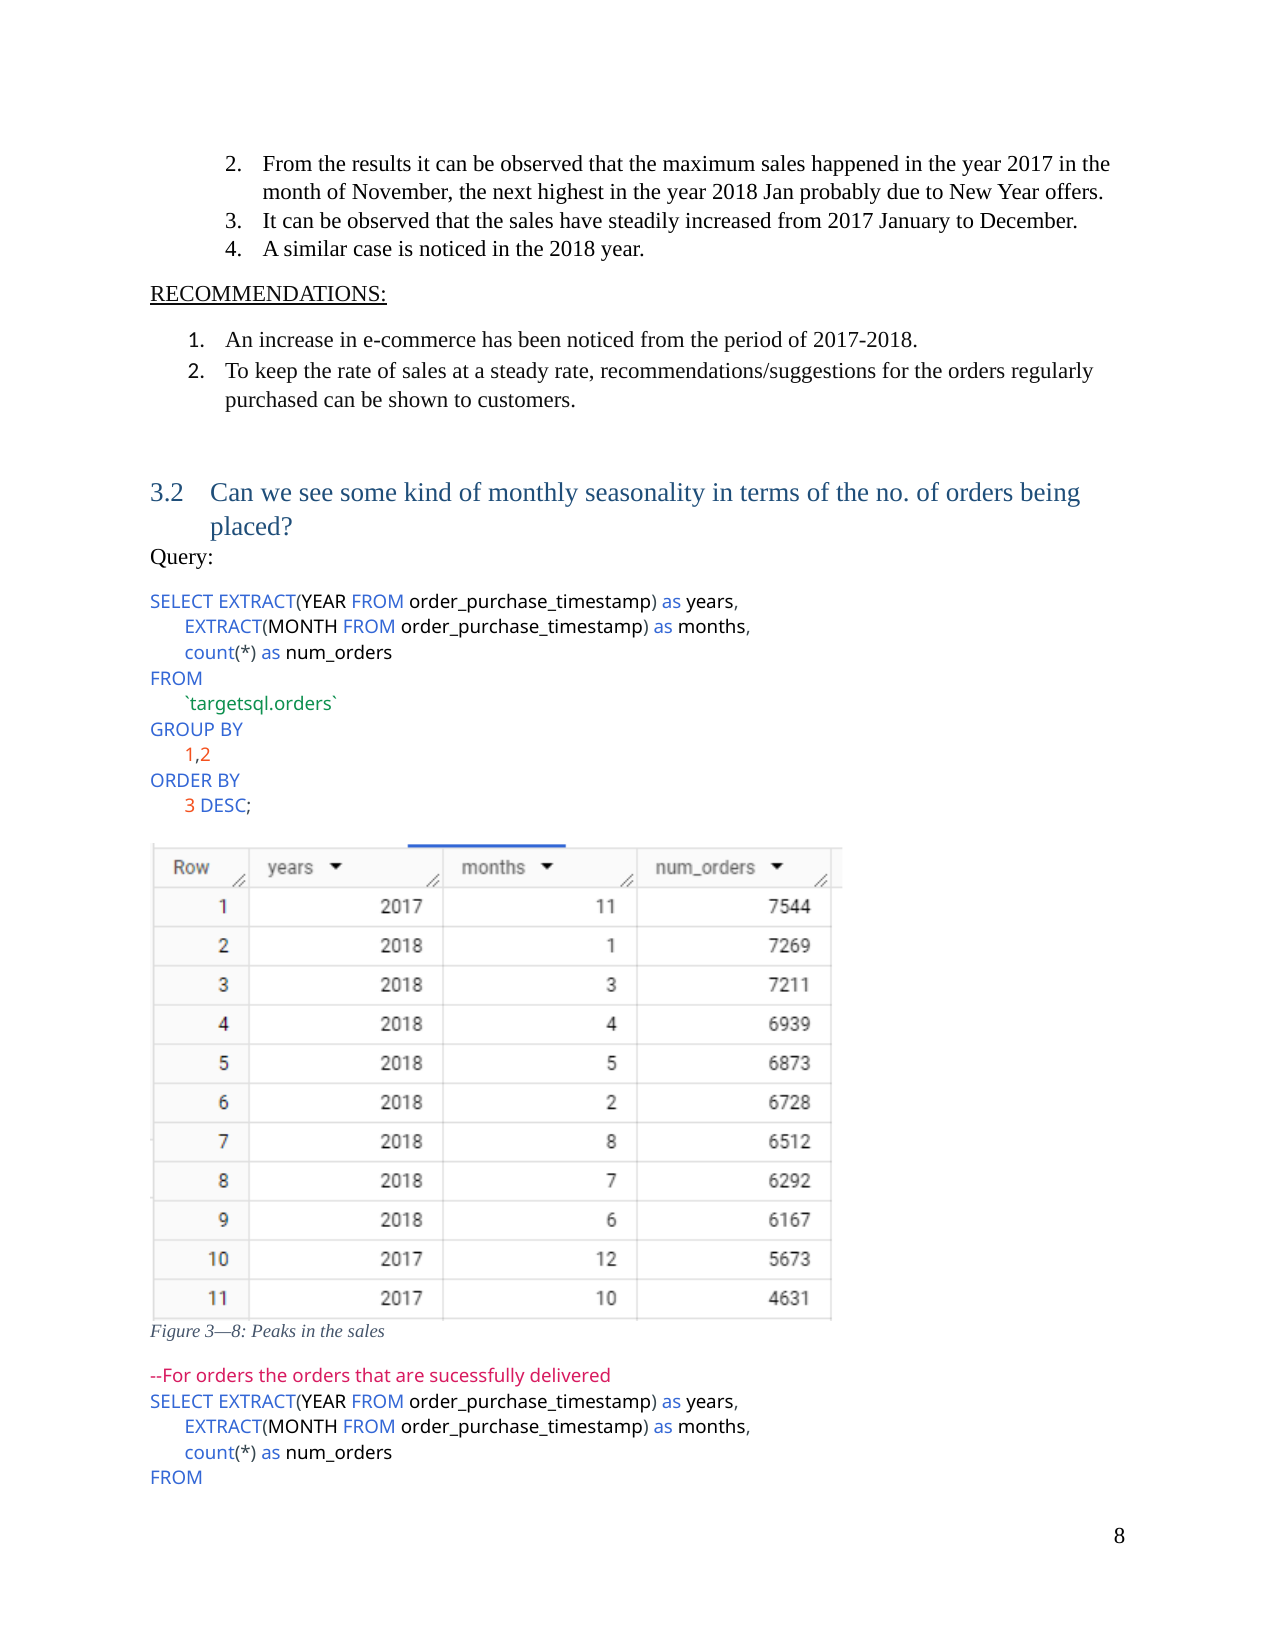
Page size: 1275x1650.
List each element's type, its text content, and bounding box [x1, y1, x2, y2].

text count(*) as num_orders [150, 1439, 1125, 1464]
list From the results it can be observed that the maximum sales happened in the year 2017 in the month of November, the next highest in the year 2018 Jan probably due to New Year offers. [225, 150, 1125, 205]
text `targetsql.orders` [150, 690, 1125, 716]
text EXTRACT(MONTH FROM order_purchase_timestamp) as months, [150, 614, 1125, 639]
list It can be observed that the sales have steadily increased from 2017 January to December. [225, 207, 1125, 233]
text 3 DESC; [150, 792, 1125, 818]
text count(*) as num_orders [150, 639, 1125, 665]
text RECOMMENDATIONS: [150, 280, 1125, 307]
text Query: [150, 543, 1125, 569]
text GROUP BY [150, 716, 1125, 741]
picture [150, 843, 843, 1321]
text SELECT EXTRACT(YEAR FROM order_purchase_timestamp) as years, [150, 1388, 1125, 1413]
subtitle Can we see some kind of monthly seasonality in terms of the no. of orders being placed? [150, 476, 1125, 541]
list To keep the rate of sales at a steady rate, recommendations/suggestions for the orders regularly purchased can be shown to customers. [187, 356, 1125, 412]
text SELECT EXTRACT(YEAR FROM order_purchase_timestamp) as years, [150, 588, 1125, 614]
list A similar case is noticed in the 2018 year. [225, 235, 1125, 262]
text ORDER BY [150, 767, 1125, 792]
list An increase in e-commerce has been noticed from the period of 2017-2018. [187, 326, 1125, 353]
text FROM [150, 1464, 1125, 1490]
text --For orders the orders that are sucessfully delivered [150, 1362, 1125, 1388]
text 1,2 [150, 741, 1125, 767]
text EXTRACT(MONTH FROM order_purchase_timestamp) as months, [150, 1413, 1125, 1439]
text FROM [150, 665, 1125, 690]
